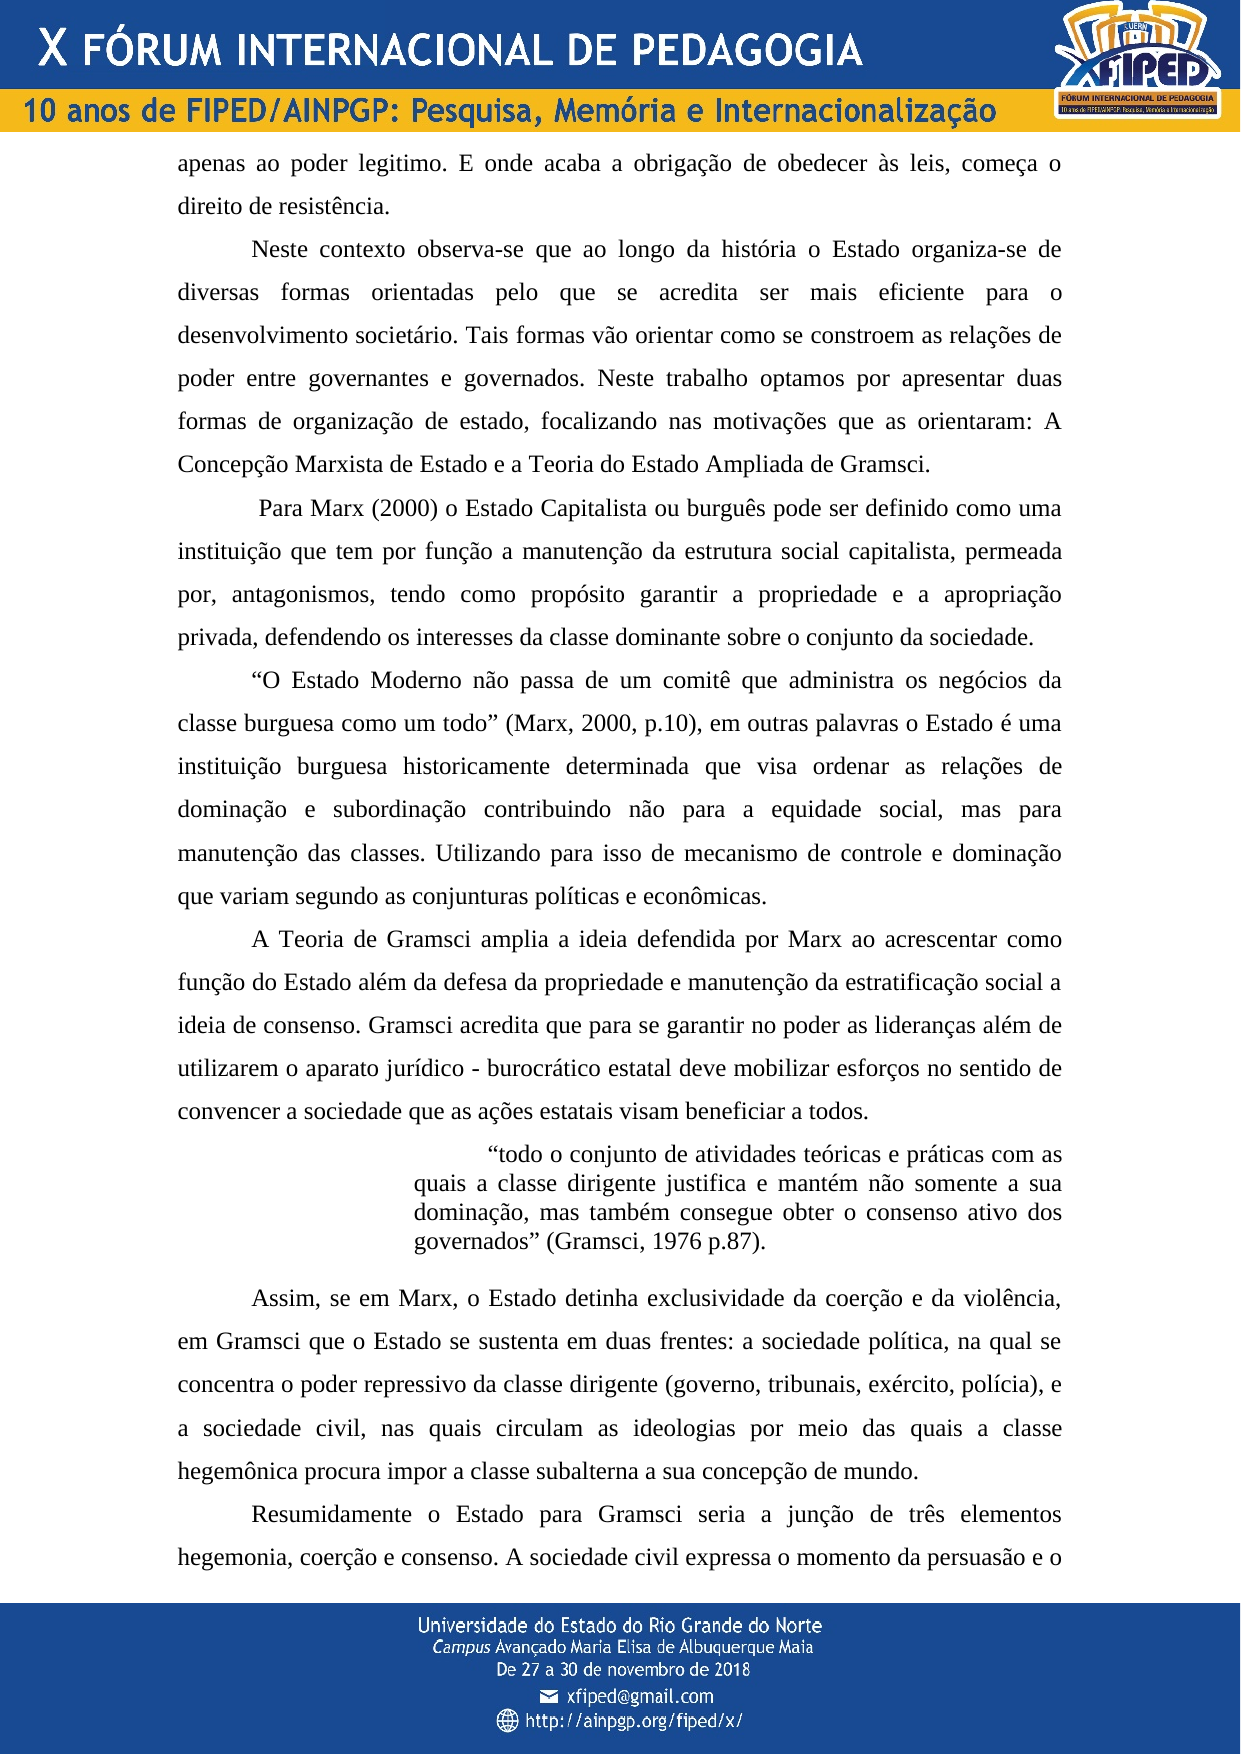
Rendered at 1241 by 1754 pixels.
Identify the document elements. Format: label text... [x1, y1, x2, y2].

text A Teoria de Gramsci amplia a ideia defendida por Marx ao acrescentar como função do Estado além da defesa da propriedade e manutenção da estratificação social a ideia de consenso. Gramsci acredita que para se garantir no poder as lideranças além de utilizarem o aparato jurídico - burocrático estatal deve mobilizar esforços no sentido de convencer a sociedade que as ações estatais visam beneficiar a todos. [177, 924, 1063, 1125]
text “todo o conjunto de atividades teóricas e práticas com as quais a classe dirigente justifica e mantém não somente a sua dominação, mas também consegue obter o consenso ativo dos governados” (Gramsci, 1976 p.87). [413, 1139, 1063, 1254]
text “O Estado Moderno não passa de um comitê que administra os negócios da classe burguesa como um todo” (Marx, 2000, p.10), em outras palavras o Estado é uma instituição burguesa historicamente determinada que visa ordenar as relações de dominação e subordinação contribuindo não para a equidade social, mas para manutenção das classes. Utilizando para isso de mecanismo de controle e dominação que variam segundo as conjunturas políticas e econômicas. [177, 665, 1063, 909]
picture [0, 1603, 1241, 1754]
picture [0, 0, 1241, 132]
text Neste contexto observa-se que ao longo da história o Estado organiza-se de diversas formas orientadas pelo que se acredita ser mais eficiente para o desenvolvimento societário. Tais formas vão orientar como se constroem as relações de poder entre governantes e governados. Neste trabalho optamos por apresentar duas formas de organização de estado, focalizando nas motivações que as orientaram: A Concepção Marxista de Estado e a Teoria do Estado Ampliada de Gramsci. [177, 234, 1063, 478]
text Para Marx (2000) o Estado Capitalista ou burguês pode ser definido como uma instituição que tem por função a manutenção da estrutura social capitalista, permeada por, antagonismos, tendo como propósito garantir a propriedade e a apropriação privada, defendendo os interesses da classe dominante sobre o conjunto da sociedade. [177, 493, 1063, 651]
text Assim, se em Marx, o Estado detinha exclusividade da coerção e da violência, em Gramsci que o Estado se sustenta em duas frentes: a sociedade política, na qual se concentra o poder repressivo da classe dirigente (governo, tribunais, exército, polícia), e a sociedade civil, nas quais circulam as ideologias por meio das quais a classe hegemônica procura impor a classe subalterna a sua concepção de mundo. [177, 1283, 1063, 1484]
